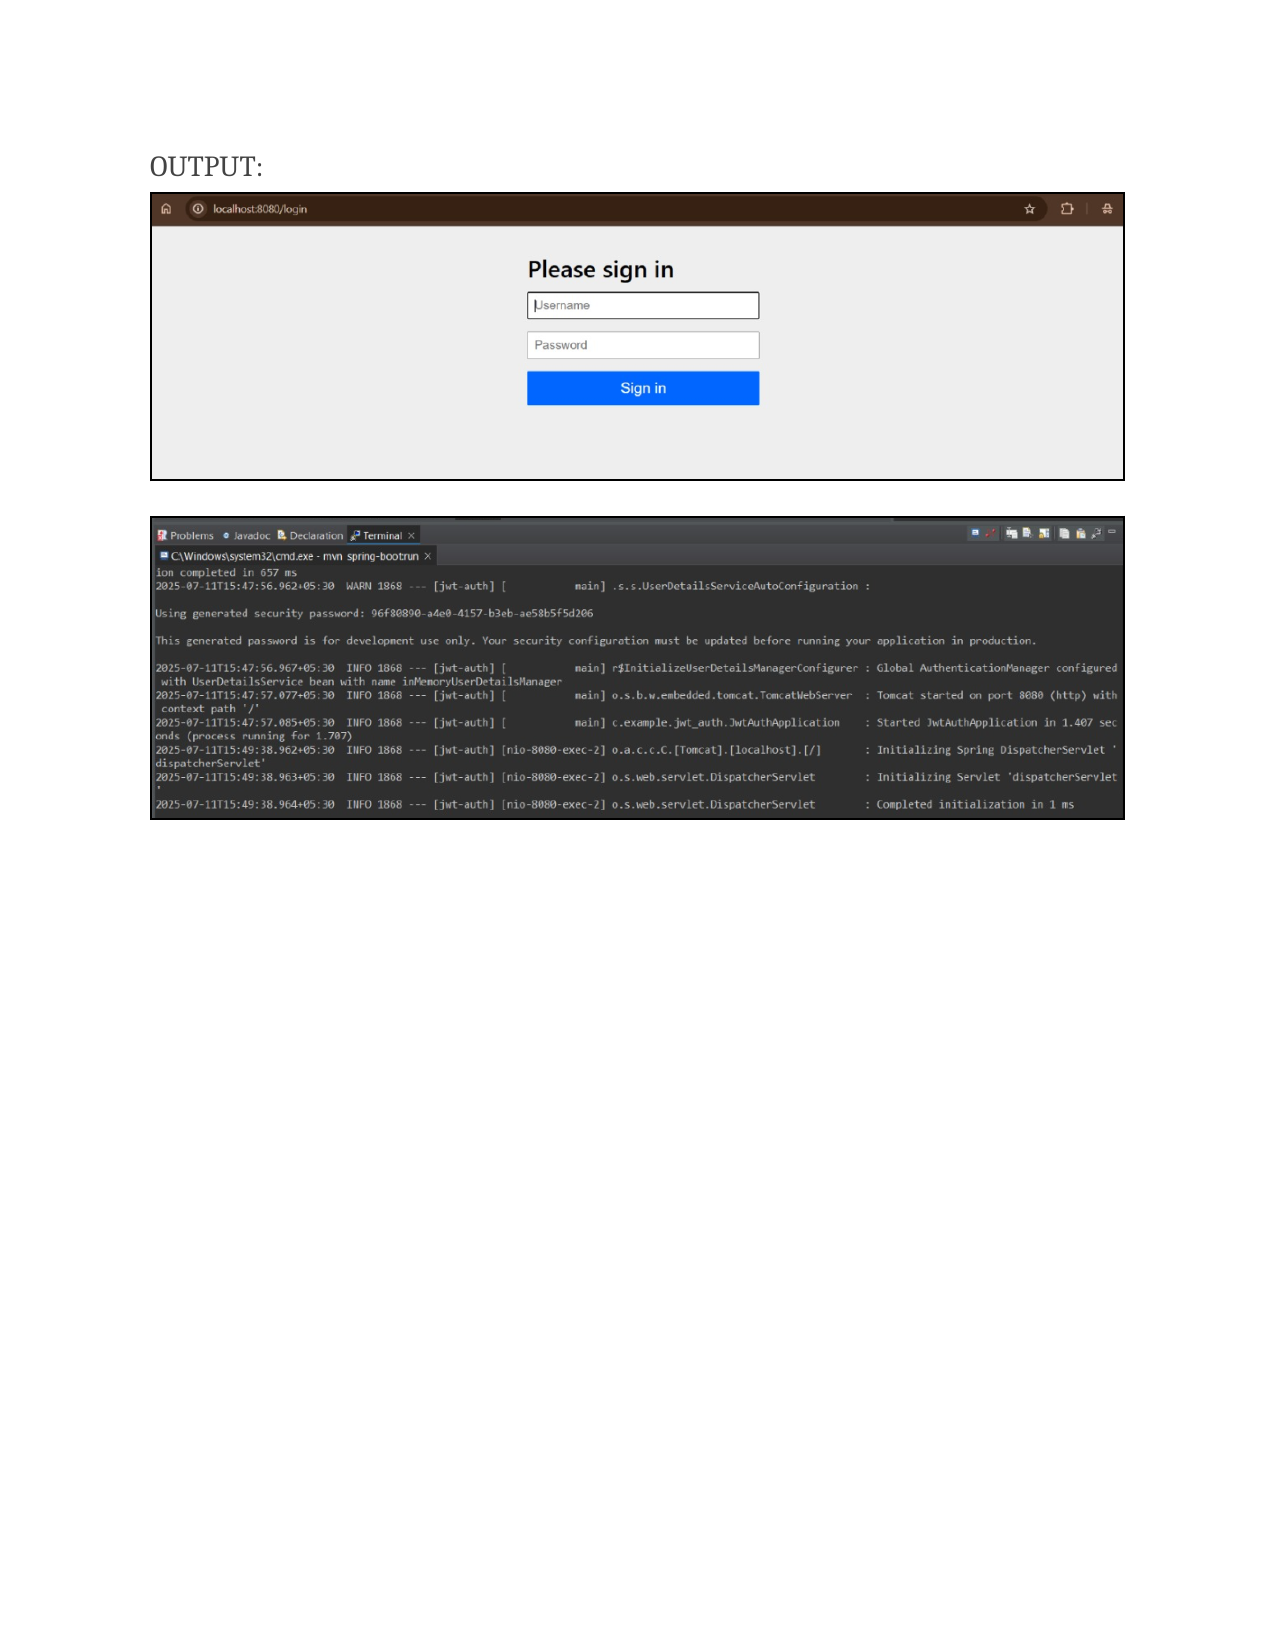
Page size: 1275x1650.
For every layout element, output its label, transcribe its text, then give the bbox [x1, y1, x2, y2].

picture [152, 518, 1123, 818]
picture [152, 194, 1123, 479]
subtitle OUTPUT: [150, 150, 1125, 183]
